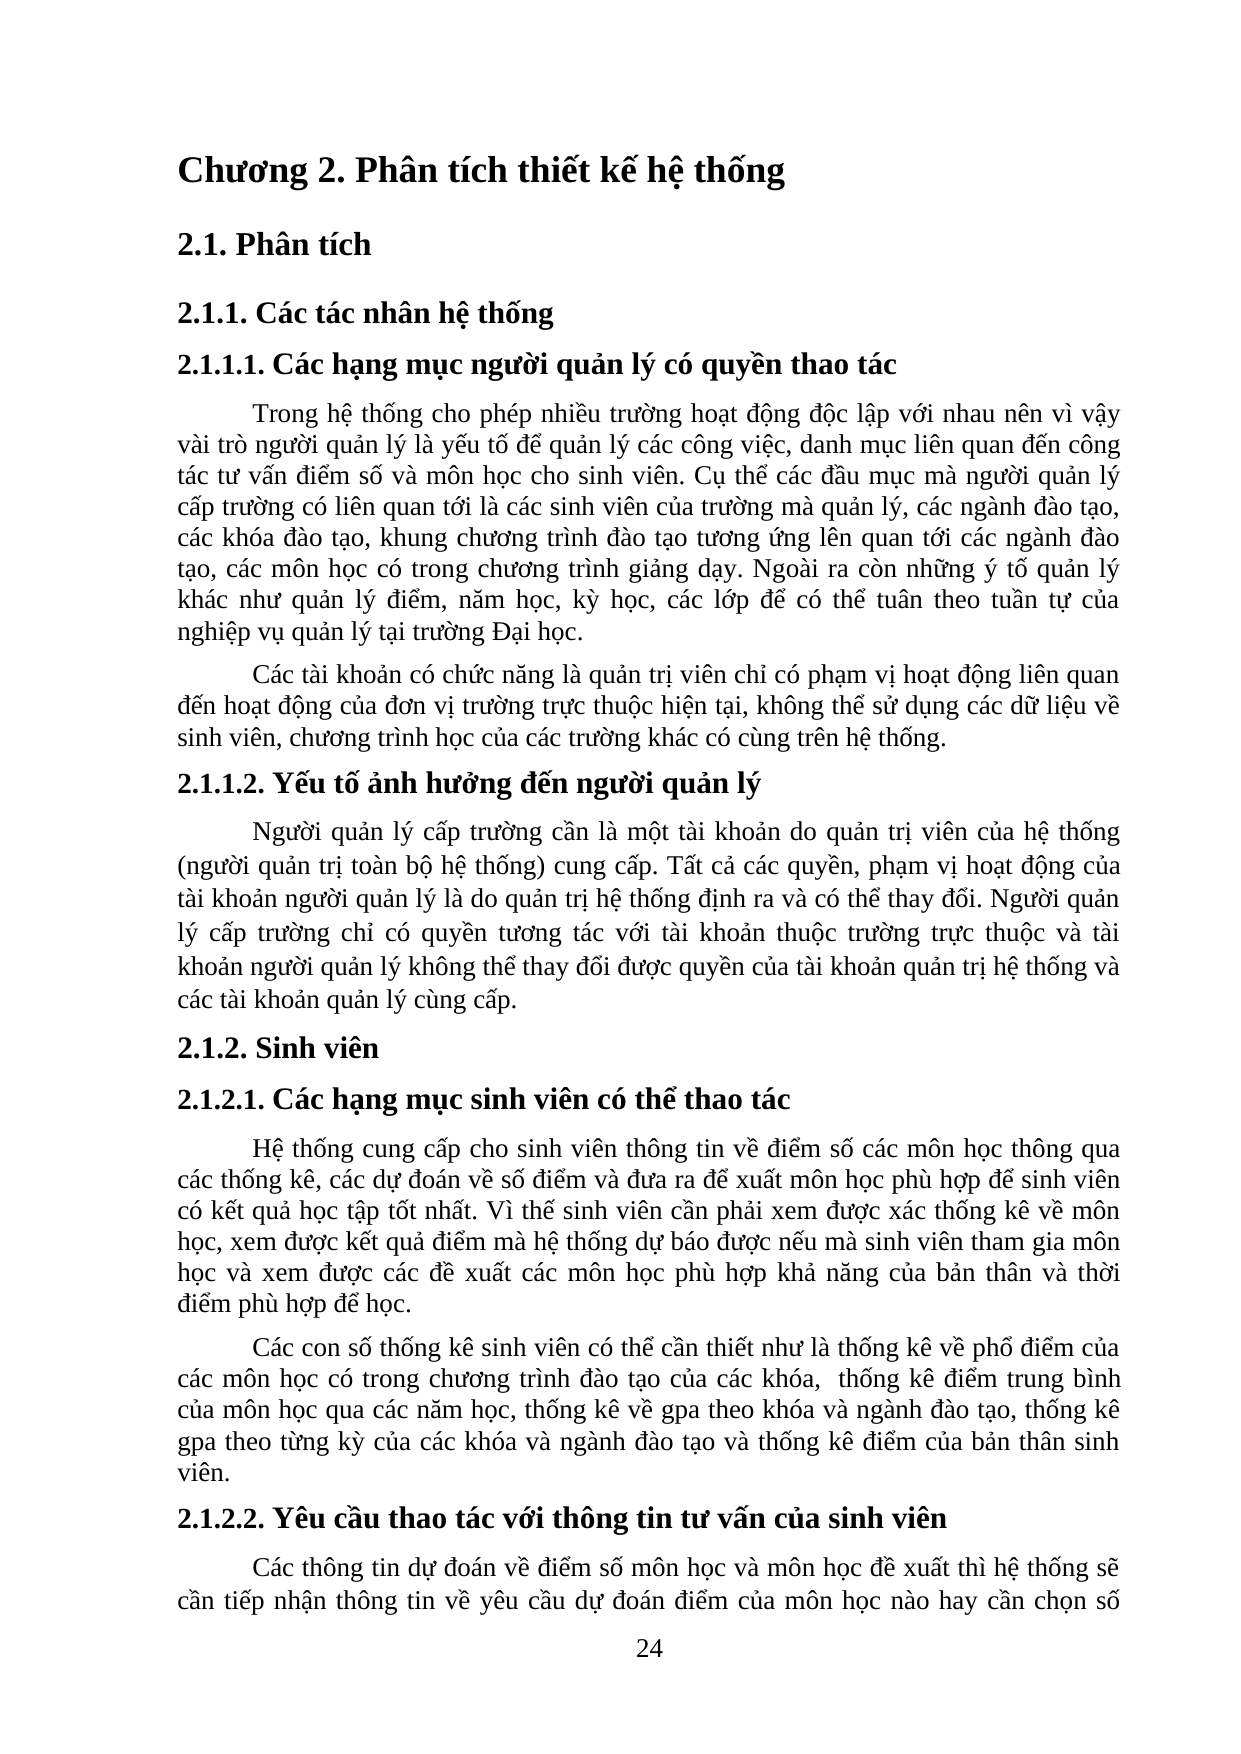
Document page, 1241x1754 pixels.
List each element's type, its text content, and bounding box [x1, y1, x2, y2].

subtitle Các hạng mục người quản lý có quyền thao tác [177, 345, 1122, 381]
subtitle Yếu tố ảnh hưởng đến người quản lý [177, 764, 1122, 800]
subtitle Phân tích [177, 224, 1122, 262]
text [177, 1551, 1122, 1615]
text Các con số thống kê sinh viên có thể cần thiết như là thống kê về phổ điểm của các môn học có trong chương trình đào tạo của các khóa, thống kê điểm trung bình của môn học qua các năm học, thống kê về gpa theo khóa và ngành đào tạo, thống kê gpa theo từng kỳ của các khóa và ngành đào tạo và thống kê điểm của bản thân sinh viên. [177, 1331, 1122, 1487]
subtitle Các hạng mục sinh viên có thể thao tác [177, 1081, 1122, 1116]
text Hệ thống cung cấp cho sinh viên thông tin về điểm số các môn học thông qua các thống kê, các dự đoán về số điểm và đưa ra để xuất môn học phù hợp để sinh viên có kết quả học tập tốt nhất. Vì thế sinh viên cần phải xem được xác thống kê về môn học, xem được kết quả điểm mà hệ thống dự báo được nếu mà sinh viên tham gia môn học và xem được các đề xuất các môn học phù hợp khả năng của bản thân và thời điểm phù hợp để học. [177, 1132, 1122, 1319]
text Các tài khoản có chức năng là quản trị viên chỉ có phạm vị hoạt động liên quan đến hoạt động của đơn vị trường trực thuộc hiện tại, không thể sử dụng các dữ liệu về sinh viên, chương trình học của các trường khác có cùng trên hệ thống. [177, 658, 1122, 752]
text Trong hệ thống cho phép nhiều trường hoạt động độc lập với nhau nên vì vậy vài trò người quản lý là yếu tố để quản lý các công việc, danh mục liên quan đến công tác tư vấn điểm số và môn học cho sinh viên. Cụ thể các đầu mục mà người quản lý cấp trường có liên quan tới là các sinh viên của trường mà quản lý, các ngành đào tạo, các khóa đào tạo, khung chương trình đào tạo tương ứng lên quan tới các ngành đào tạo, các môn học có trong chương trình giảng dạy. Ngoài ra còn những ý tố quản lý khác như quản lý điểm, năm học, kỳ học, các lớp để có thể tuân theo tuần tự của nghiệp vụ quản lý tại trường Đại học. [177, 397, 1122, 646]
subtitle Yêu cầu thao tác với thông tin tư vấn của sinh viên [177, 1499, 1122, 1535]
text Người quản lý cấp trường cần là một tài khoản do quản trị viên của hệ thống (người quản trị toàn bộ hệ thống) cung cấp. Tất cả các quyền, phạm vị hoạt động của tài khoản người quản lý là do quản trị hệ thống định ra và có thể thay đổi. Người quản lý cấp trường chỉ có quyền tương tác với tài khoản thuộc trường trực thuộc và tài khoản người quản lý không thể thay đổi được quyền của tài khoản quản trị hệ thống và các tài khoản quản lý cùng cấp. [177, 816, 1122, 1014]
subtitle Các tác nhân hệ thống [177, 294, 1122, 330]
subtitle Sinh viên [177, 1029, 1122, 1065]
subtitle Phân tích thiết kế hệ thống [177, 147, 1122, 190]
